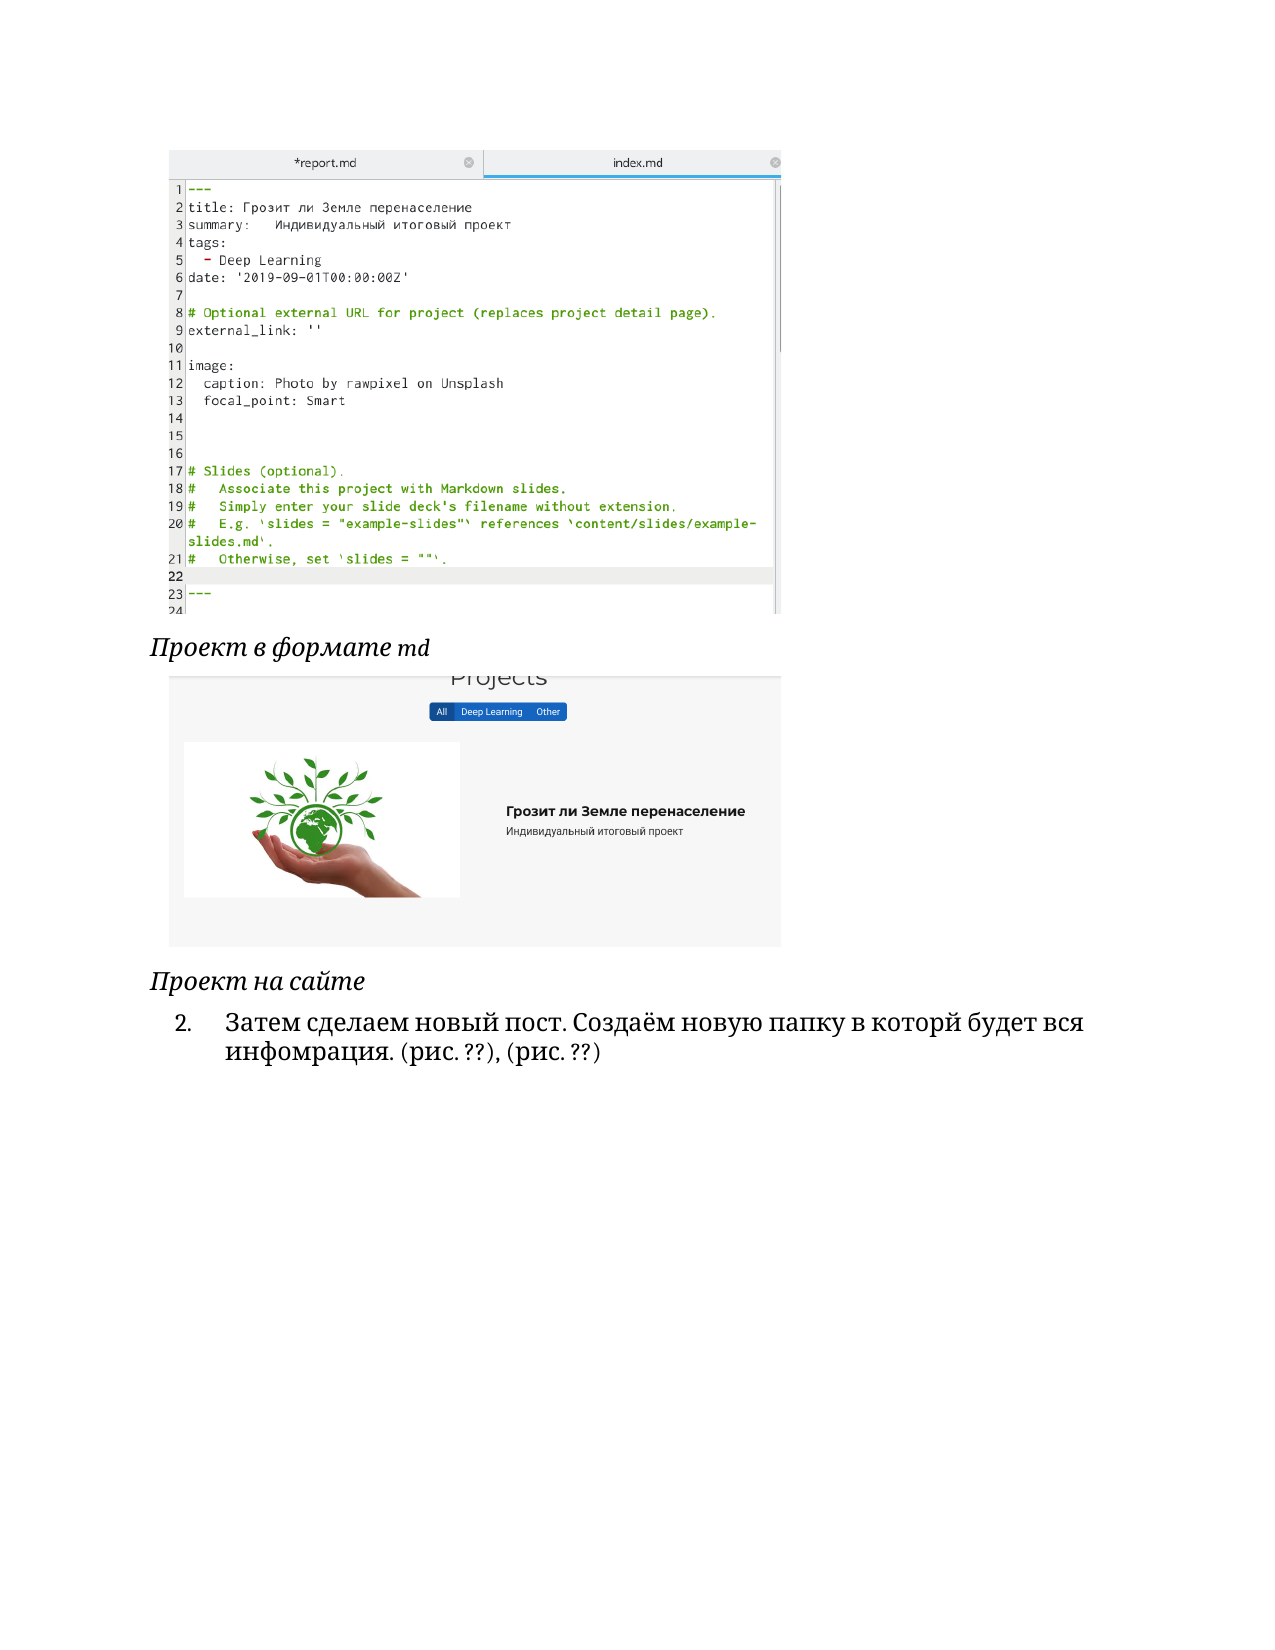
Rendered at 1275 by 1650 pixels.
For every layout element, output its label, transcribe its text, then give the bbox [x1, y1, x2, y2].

picture [168, 675, 782, 947]
picture [168, 150, 782, 614]
text Проект на сайте [150, 967, 1125, 996]
list Затем сделаем новый пост. Создаём новую папку в которй будет вся инфомрация. (рис. ??), (рис. ??) [175, 1009, 1125, 1066]
text Проект в формате md [150, 634, 1125, 663]
